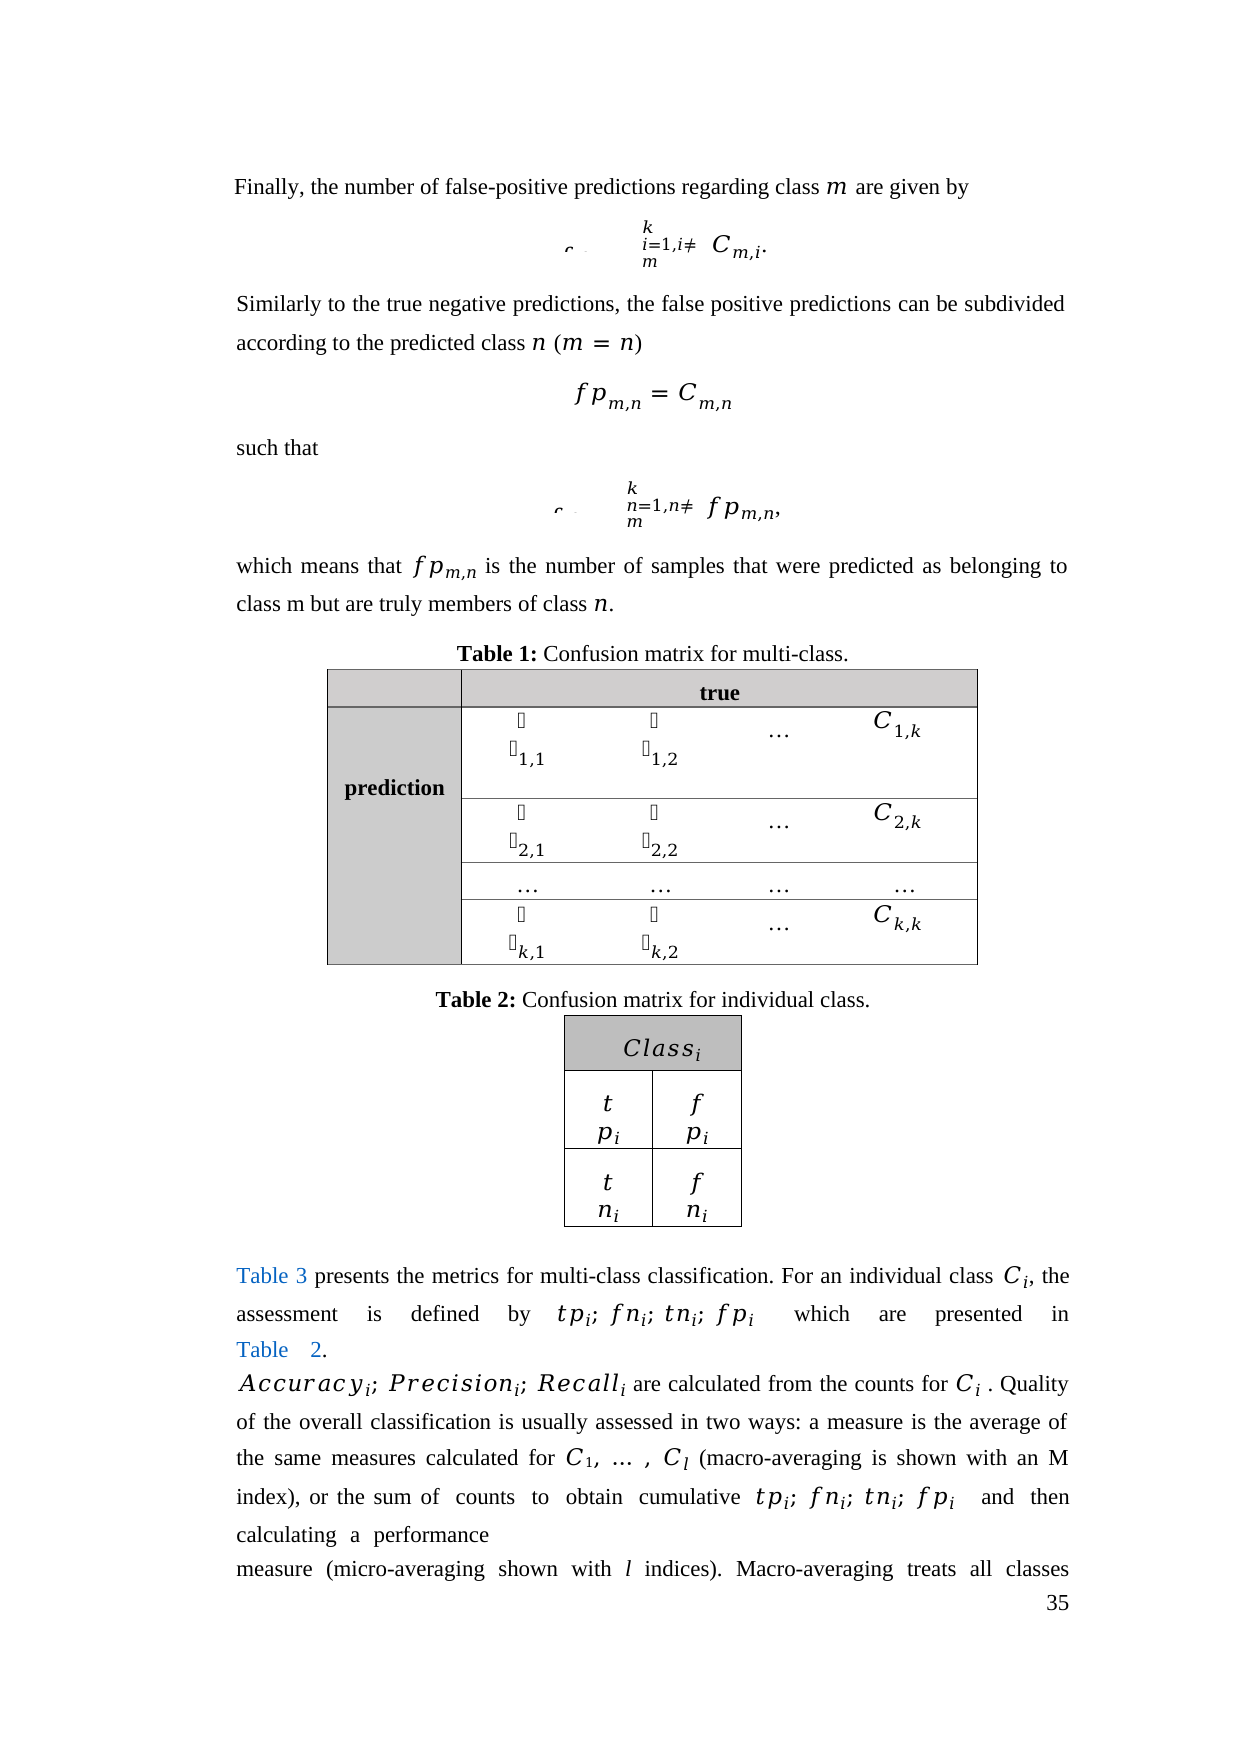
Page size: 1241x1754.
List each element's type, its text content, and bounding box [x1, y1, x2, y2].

text which means that 𝑓𝑝𝑚,𝑛 is the number of samples that were predicted as belonging to class m but are truly members of class 𝑛. [236, 551, 1069, 616]
table_cell … [593, 863, 722, 899]
table_cell 𝑓𝑛𝑖 [653, 1149, 741, 1226]
table_cell prediction [328, 708, 461, 964]
text Similarly to the true negative predictions, the false positive predictions can be subdivided according to the predicted class 𝑛 (𝑚 = 𝑛) [236, 290, 1098, 355]
text 𝑖=1,𝑖≠𝑚 [642, 237, 707, 271]
text Table 1: Confusion matrix for multi-class. [457, 640, 1098, 666]
text 𝑘 [642, 219, 707, 237]
table_cell 𝐶1,1 [462, 708, 593, 798]
text 𝐶𝑚,𝑖. [711, 230, 1098, 264]
table_header true [462, 670, 977, 706]
table_cell 𝐶2,1 [462, 799, 593, 862]
text Table 3 presents the metrics for multi-class classification. For an individual class 𝐶𝑖, the assessment is defined by 𝑡𝑝𝑖; 𝑓𝑛𝑖; 𝑡𝑛𝑖; 𝑓𝑝𝑖 which are presented in Table 2. [236, 1260, 1070, 1362]
table_cell 𝐶2,2 [593, 799, 722, 862]
table_cell … [838, 863, 977, 899]
table_cell 𝑡𝑛𝑖 [565, 1149, 652, 1226]
text 𝑛=1,𝑛≠𝑚 [626, 498, 701, 531]
text Table 2: Confusion matrix for individual class. [435, 986, 1098, 1013]
table_cell 𝑡𝑝𝑖 [565, 1071, 652, 1148]
table_cell … [722, 863, 837, 899]
table_cell 𝐶𝑘,2 [593, 900, 722, 964]
table_cell 𝐶𝑘,𝑘 [838, 900, 977, 964]
table_cell … [462, 863, 593, 899]
text 𝐴𝑐𝑐𝑢𝑟𝑎𝑐𝑦𝑖; 𝑃𝑟𝑒𝑐𝑖𝑠𝑖𝑜𝑛𝑖; 𝑅𝑒𝑐𝑎𝑙𝑙𝑖 are calculated from the counts for 𝐶𝑖 . Quality of the overall classification is usually assessed in two ways: a measure is the average of the same measures calculated for 𝐶1, … , 𝐶𝑙 (macro-averaging is shown with an M index), or the sum of counts to obtain cumulative 𝑡𝑝𝑖; 𝑓𝑛𝑖; 𝑡𝑛𝑖; 𝑓𝑝𝑖 and then calculating a performance [236, 1369, 1069, 1547]
table_cell 𝐶2,𝑘 [838, 799, 977, 862]
table_header [328, 670, 461, 706]
table_cell 𝑓𝑝𝑖 [653, 1071, 741, 1148]
table_cell 𝐶1,2 [593, 708, 722, 798]
table_cell … [722, 799, 837, 862]
text 𝑘 [626, 481, 701, 498]
table_header 𝐶𝑙𝑎𝑠𝑠𝑖 [565, 1016, 741, 1070]
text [236, 1555, 1070, 1582]
table_cell 𝐶𝑘,1 [462, 900, 593, 964]
table_cell … [722, 708, 837, 798]
table_cell … [722, 900, 837, 964]
text Finally, the number of false-positive predictions regarding class 𝑚 are given by [190, 172, 1012, 199]
text 𝑓𝑝𝑚,𝑛, [705, 491, 1098, 522]
text such that [236, 434, 1098, 461]
table_cell 𝐶1,𝑘 [838, 708, 977, 798]
text 𝑓𝑝𝑚,𝑛 = 𝐶𝑚,𝑛 [236, 378, 1069, 414]
